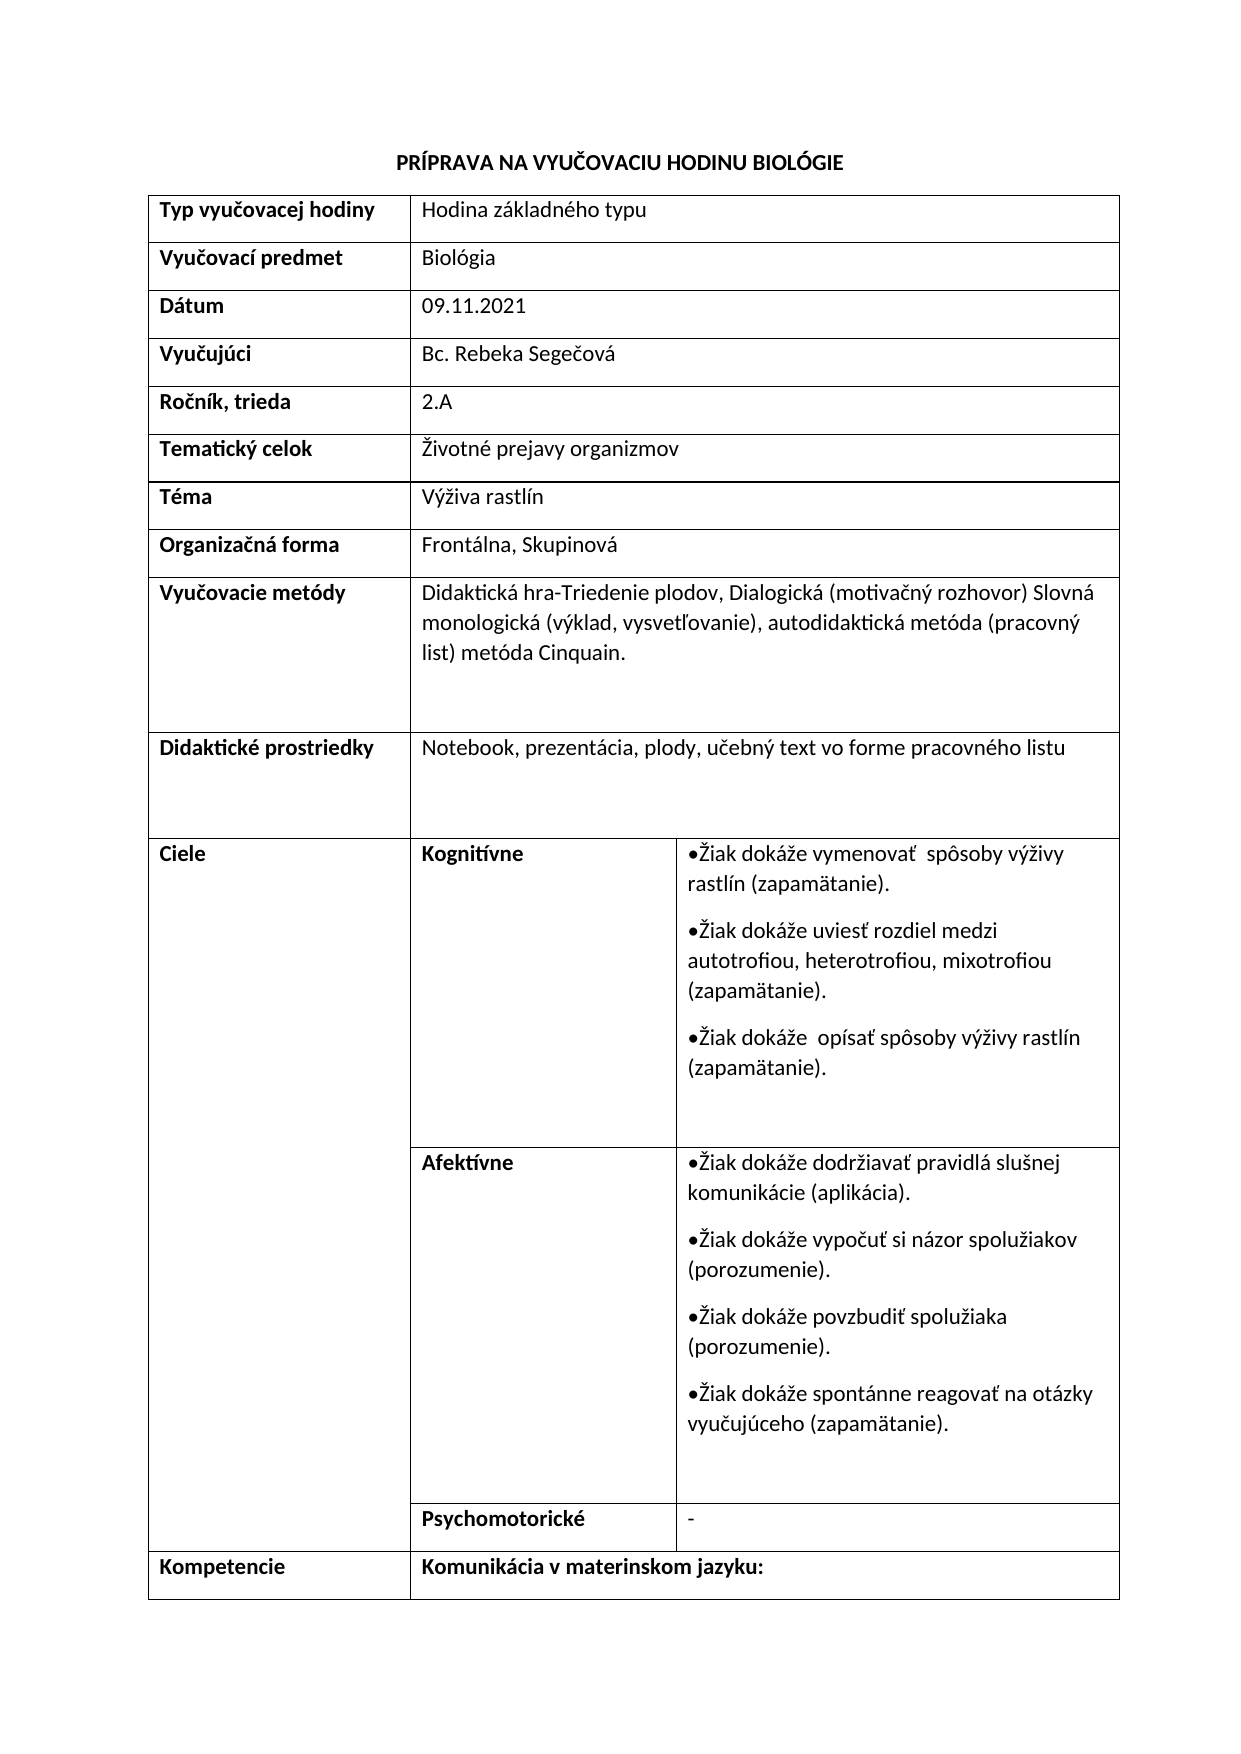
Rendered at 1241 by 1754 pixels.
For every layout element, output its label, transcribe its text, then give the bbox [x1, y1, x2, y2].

table_cell •Žiak dokáže vymenovať spôsoby výživy rastlín (zapamätanie). •Žiak dokáže uviesť rozdiel medzi autotrofiou, heterotrofiou, mixotrofiou (zapamätanie). •Žiak dokáže opísať spôsoby výživy rastlín (zapamätanie). [677, 839, 1119, 1147]
table_cell Biológia [411, 243, 1119, 290]
table_cell Kompetencie [149, 1552, 410, 1599]
table_cell - [677, 1504, 1119, 1551]
table_cell 09.11.2021 [411, 291, 1119, 338]
table_cell Životné prejavy organizmov [411, 435, 1119, 481]
table_cell Dátum [149, 291, 410, 338]
table_cell Výživa rastlín [411, 483, 1119, 529]
table_cell Didaktická hra-Triedenie plodov, Dialogická (motivačný rozhovor) Slovná monologická (výklad, vysvetľovanie), autodidaktická metóda (pracovný list) metóda Cinquain. [411, 578, 1119, 732]
table_cell Vyučujúci [149, 339, 410, 386]
text PRÍPRAVA NA VYUČOVACIU HODINU BIOLÓGIE [148, 148, 1093, 176]
table_cell Ročník, trieda [149, 387, 410, 433]
table_cell Afektívne [411, 1148, 676, 1503]
table_cell Vyučovacie metódy [149, 578, 410, 732]
table_cell Didaktické prostriedky [149, 733, 410, 838]
table_cell Frontálna, Skupinová [411, 530, 1119, 577]
table_header Typ vyučovacej hodiny [149, 196, 410, 242]
table_header Hodina základného typu [411, 196, 1119, 242]
table_cell Tematický celok [149, 435, 410, 481]
table_cell Kognitívne [411, 839, 676, 1147]
table_cell Ciele [149, 839, 410, 1551]
table_cell Organizačná forma [149, 530, 410, 577]
table_cell Vyučovací predmet [149, 243, 410, 290]
table_cell Psychomotorické [411, 1504, 676, 1551]
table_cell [411, 1552, 1119, 1599]
table_cell Téma [149, 483, 410, 529]
table_cell •Žiak dokáže dodržiavať pravidlá slušnej komunikácie (aplikácia). •Žiak dokáže vypočuť si názor spolužiakov (porozumenie). •Žiak dokáže povzbudiť spolužiaka (porozumenie). •Žiak dokáže spontánne reagovať na otázky vyučujúceho (zapamätanie). [677, 1148, 1119, 1503]
table_cell Bc. Rebeka Segečová [411, 339, 1119, 386]
table_cell 2.A [411, 387, 1119, 433]
table_cell Notebook, prezentácia, plody, učebný text vo forme pracovného listu [411, 733, 1119, 838]
